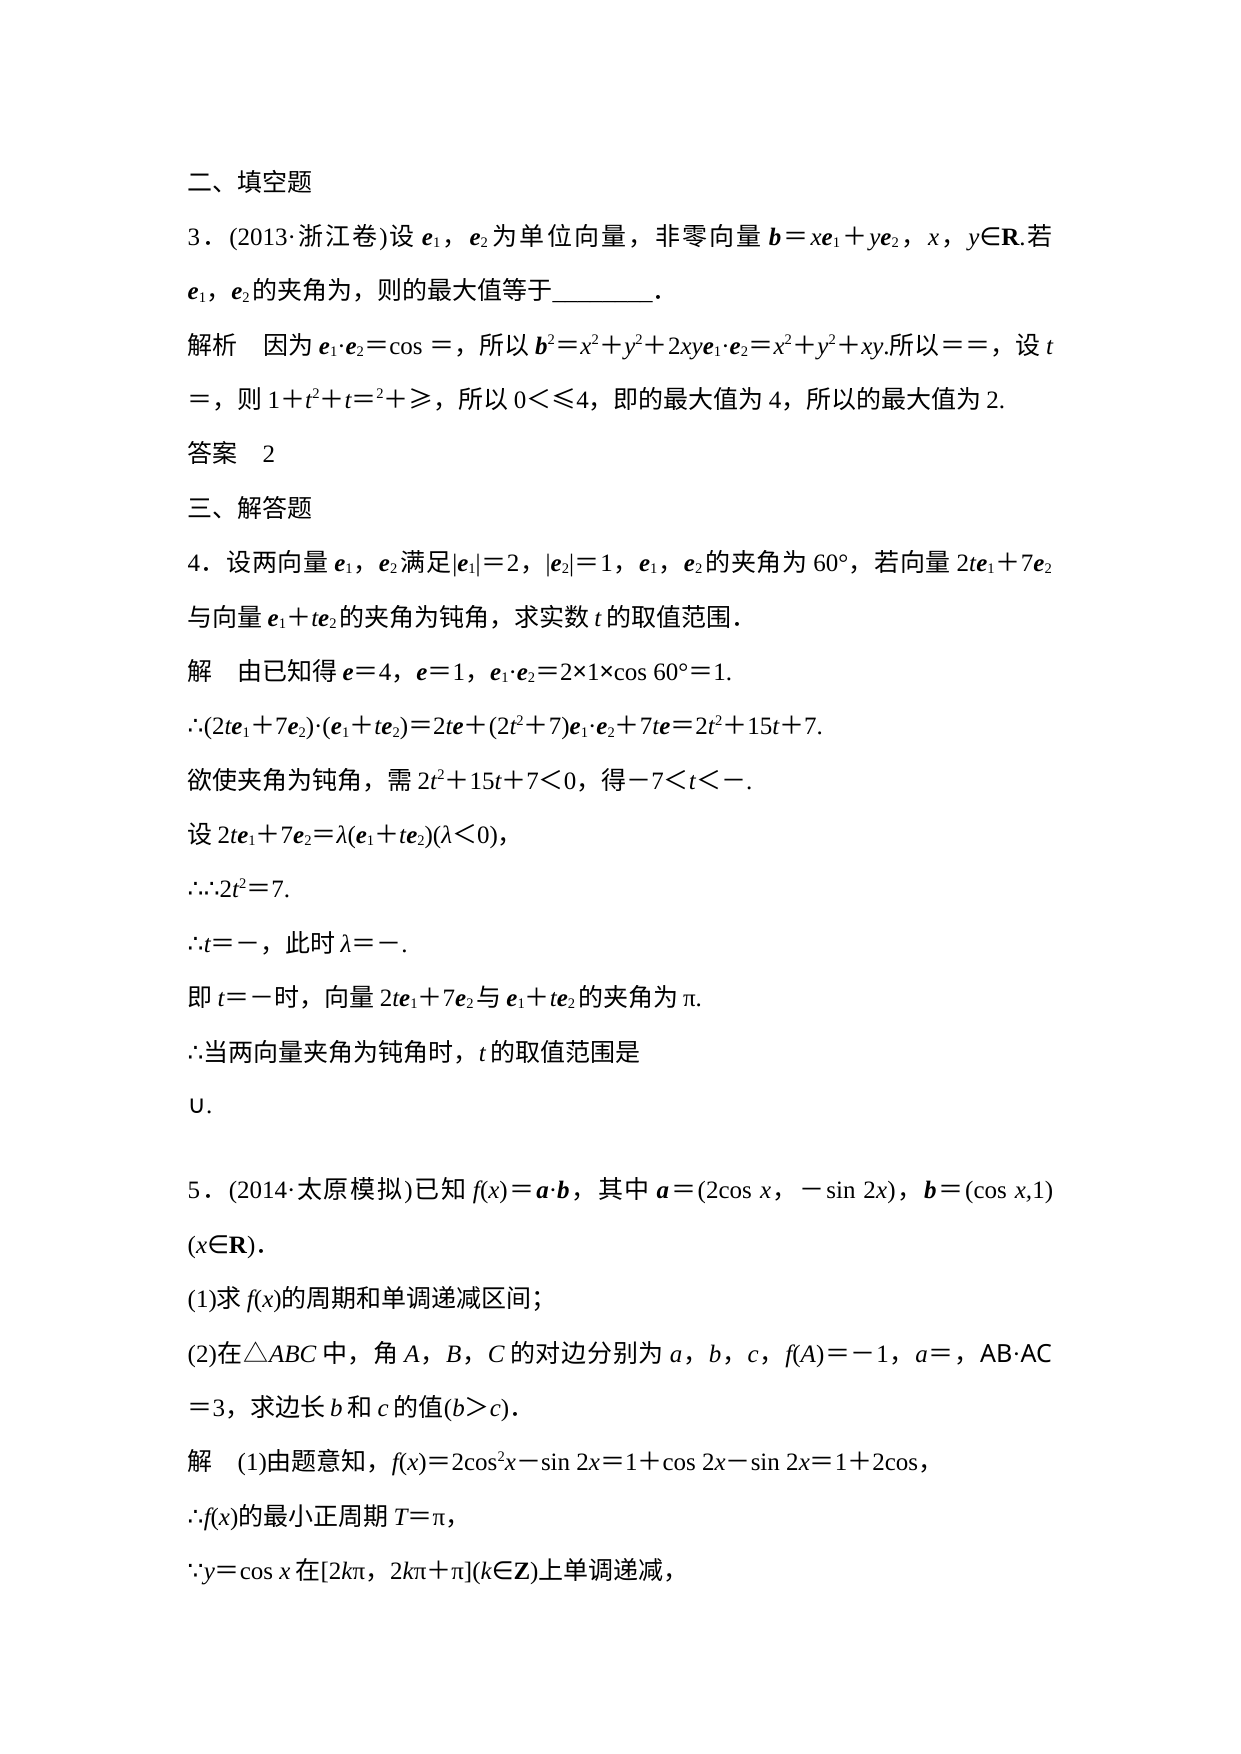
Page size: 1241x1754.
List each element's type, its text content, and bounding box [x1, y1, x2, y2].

text 3．(2013·浙江卷)设e1，e2为单位向量，非零向量b＝xe1＋ye2，x，y∈R.若e1，e2的夹角为，则的最大值等于________． [187, 216, 1053, 307]
text 4．设两向量e1，e2满足|e1|＝2，|e2|＝1，e1，e2的夹角为60°，若向量2te1＋7e2与向量e1＋te2的夹角为钝角，求实数t的取值范围． [187, 543, 1053, 633]
text 解 由已知得e＝4，e＝1，e1·e2＝2×1×cos 60°＝1. [187, 651, 1053, 688]
text ∴f(x)的最小正周期T＝π， [187, 1496, 1053, 1532]
text 解 (1)由题意知，f(x)＝2cos2x－sin 2x＝1＋cos 2x－sin 2x＝1＋2cos， [187, 1442, 1053, 1478]
text 5．(2014·太原模拟)已知f(x)＝a·b，其中a＝(2cos x，－sin 2x)，b＝(cos x,1)(x∈R)． [187, 1170, 1053, 1261]
text 设2te1＋7e2＝λ(e1＋te2)(λ＜0)， [187, 814, 1053, 851]
text 解析 因为e1·e2＝cos ＝，所以b2＝x2＋y2＋2xye1·e2＝x2＋y2＋xy.所以＝＝，设t＝，则1＋t2＋t＝2＋≥，所以0＜≤4，即的最大值为4，所以的最大值为2. [187, 325, 1053, 416]
text ∴(2te1＋7e2)·(e1＋te2)＝2te＋(2t2＋7)e1·e2＋7te＝2t2＋15t＋7. [187, 706, 1053, 742]
text ∴当两向量夹角为钝角时，t的取值范围是 [187, 1032, 1053, 1068]
text ∴∴2t2＝7. [187, 869, 1053, 905]
text 即t＝－时，向量2te1＋7e2与e1＋te2的夹角为π. [187, 978, 1053, 1014]
text 二、填空题 [187, 162, 1053, 198]
text ∴t＝－，此时λ＝－. [187, 923, 1053, 959]
text ∵y＝cos x在[2kπ，2kπ＋π](k∈Z)上单调递减， [187, 1551, 1053, 1587]
text (1)求f(x)的周期和单调递减区间； [187, 1279, 1053, 1315]
text (2)在△ABC中，角A，B，C的对边分别为a，b，c，f(A)＝－1，a＝，·＝3，求边长b和c的值(b＞c)． [187, 1333, 1053, 1424]
text 欲使夹角为钝角，需2t2＋15t＋7＜0，得－7＜t＜－. [187, 760, 1053, 796]
text 三、解答题 [187, 488, 1053, 524]
text 答案 2 [187, 434, 1053, 470]
text ∪. [187, 1086, 1053, 1120]
